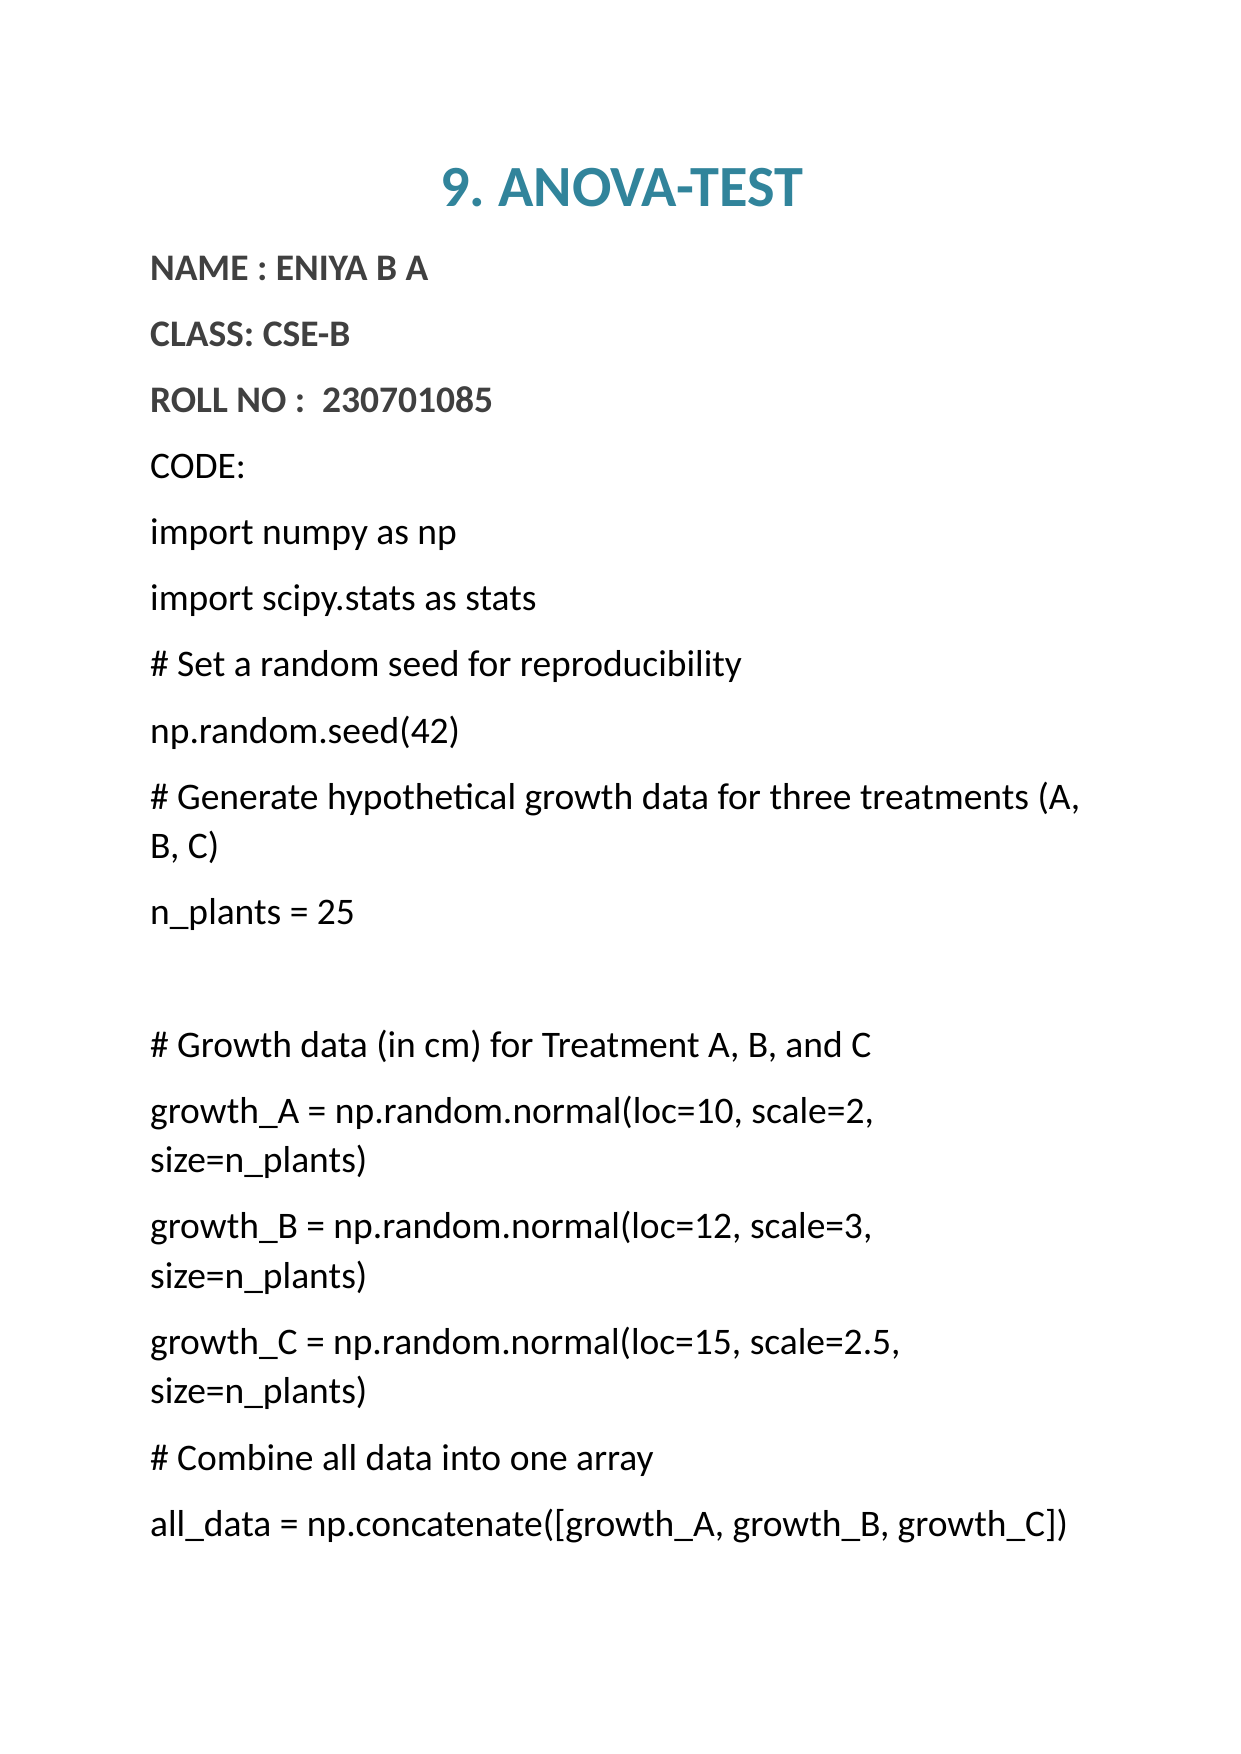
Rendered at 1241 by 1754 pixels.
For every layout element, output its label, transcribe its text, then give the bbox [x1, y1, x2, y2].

text # Combine all data into one array [150, 1434, 1090, 1479]
text import scipy.stats as stats [150, 574, 1090, 620]
text CODE: [150, 442, 1090, 488]
text 9. ANOVA-TEST [150, 150, 1090, 221]
text ROLL NO : 230701085 [150, 376, 1090, 422]
text all_data = np.concatenate([growth_A, growth_B, growth_C]) [150, 1500, 1090, 1546]
text import numpy as np [150, 508, 1090, 554]
text np.random.seed(42) [150, 707, 1090, 752]
text NAME : ENIYA B A [150, 243, 1090, 289]
text growth_B = np.random.normal(loc=12, scale=3, size=n_plants) [150, 1202, 1090, 1298]
text growth_C = np.random.normal(loc=15, scale=2.5, size=n_plants) [150, 1318, 1090, 1413]
text growth_A = np.random.normal(loc=10, scale=2, size=n_plants) [150, 1087, 1090, 1182]
text CLASS: CSE-B [150, 310, 1090, 356]
text n_plants = 25 [150, 888, 1090, 934]
text # Generate hypothetical growth data for three treatments (A, B, C) [150, 773, 1090, 868]
text # Set a random seed for reproducibility [150, 640, 1090, 686]
text # Growth data (in cm) for Treatment A, B, and C [150, 1021, 1090, 1066]
